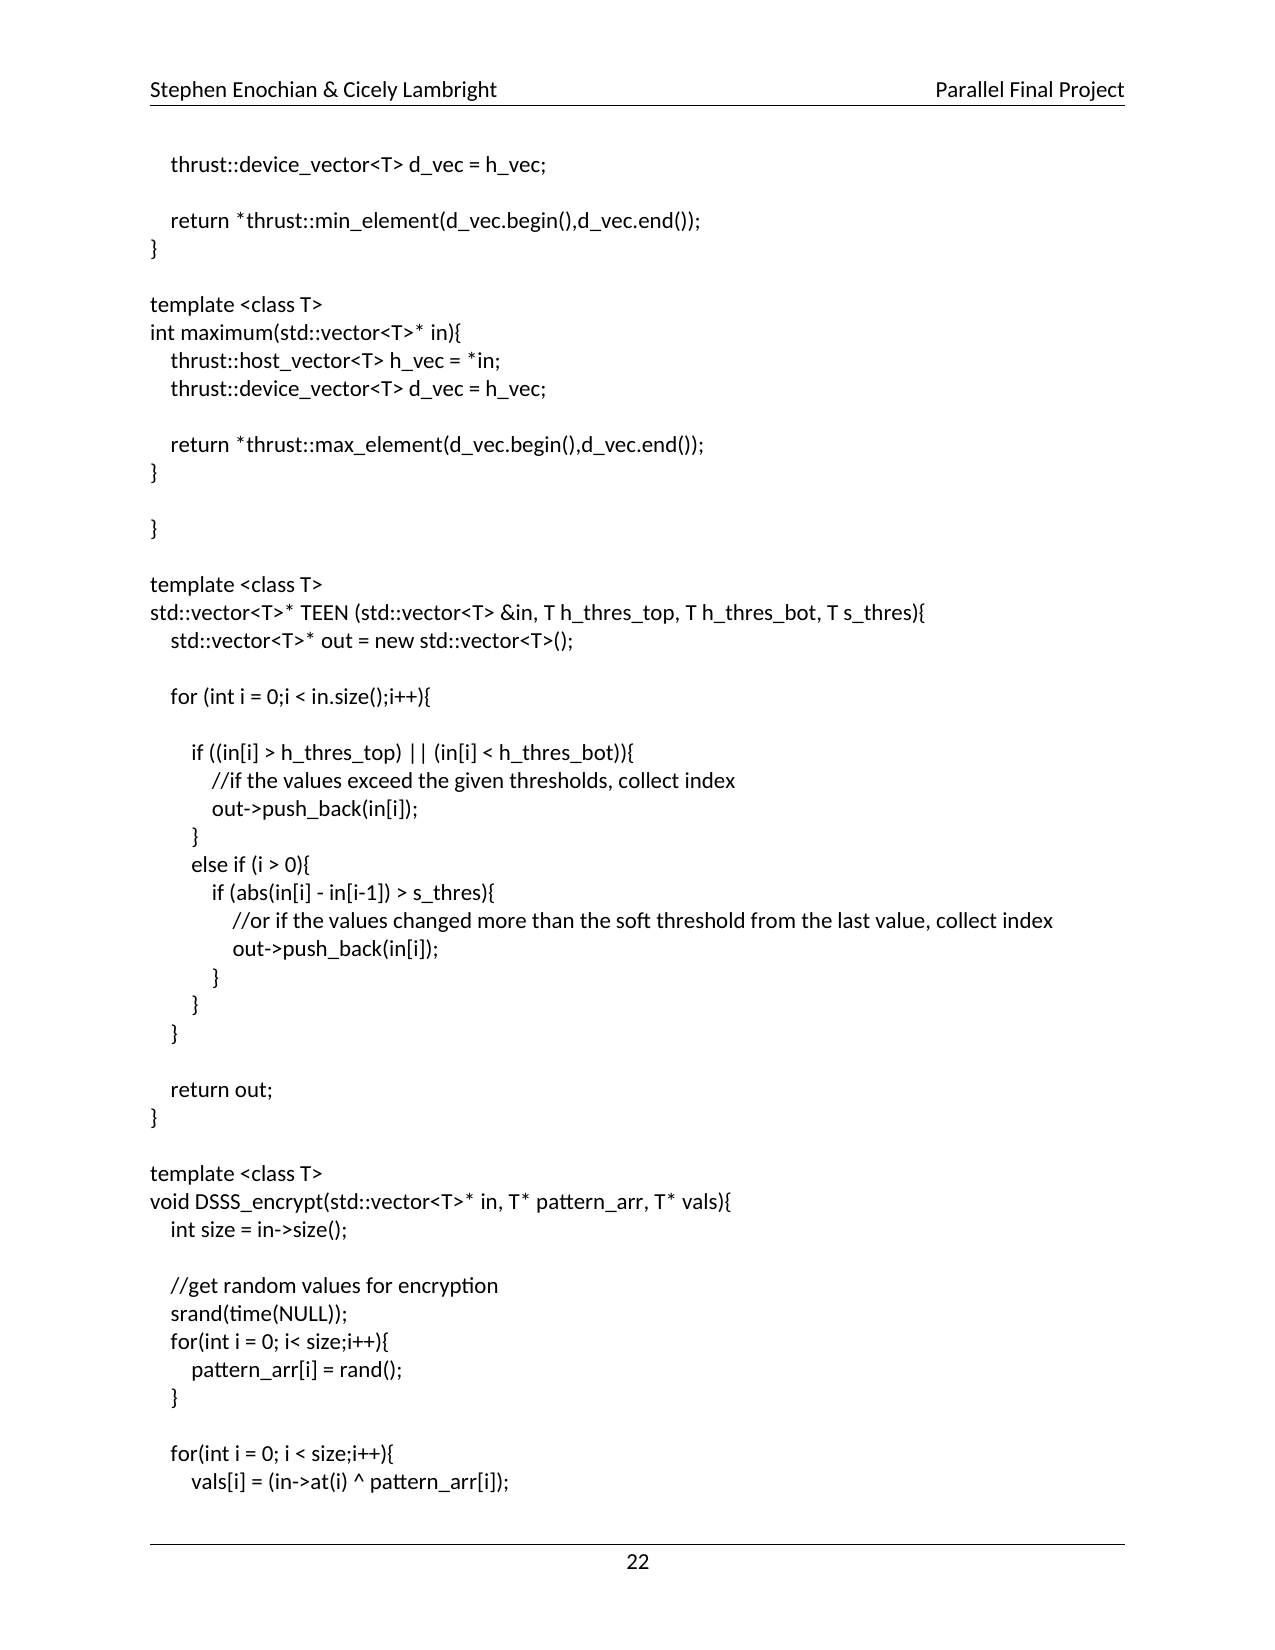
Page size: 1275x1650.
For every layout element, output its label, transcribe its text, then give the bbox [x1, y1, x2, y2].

text } [150, 1383, 1125, 1411]
text } [150, 1103, 1125, 1131]
text } [150, 822, 1125, 851]
text for(int i = 0; i < size;i++){ [150, 1439, 1125, 1467]
text for(int i = 0; i< size;i++){ [150, 1327, 1125, 1355]
text std::vector<T>* TEEN (std::vector<T> &in, T h_thres_top, T h_thres_bot, T s_thres){ [150, 598, 1125, 626]
text thrust::device_vector<T> d_vec = h_vec; [150, 374, 1125, 402]
text for (int i = 0;i < in.size();i++){ [150, 682, 1125, 710]
text } [150, 234, 1125, 262]
text } [150, 458, 1125, 486]
text vals[i] = (in->at(i) ^ pattern_arr[i]); [150, 1467, 1125, 1495]
text template <class T> [150, 570, 1125, 598]
text srand(time(NULL)); [150, 1299, 1125, 1327]
text out->push_back(in[i]); [150, 794, 1125, 822]
text //get random values for encryption [150, 1271, 1125, 1299]
text //or if the values changed more than the soft threshold from the last value, collect index [150, 907, 1125, 934]
text std::vector<T>* out = new std::vector<T>(); [150, 626, 1125, 654]
text out->push_back(in[i]); [150, 934, 1125, 963]
text if ((in[i] > h_thres_top) || (in[i] < h_thres_bot)){ [150, 738, 1125, 766]
text } [150, 514, 1125, 542]
text int maximum(std::vector<T>* in){ [150, 318, 1125, 346]
text int size = in->size(); [150, 1215, 1125, 1243]
text return out; [150, 1075, 1125, 1103]
text } [150, 991, 1125, 1019]
text thrust::host_vector<T> h_vec = *in; [150, 346, 1125, 374]
text return *thrust::max_element(d_vec.begin(),d_vec.end()); [150, 430, 1125, 458]
text } [150, 1019, 1125, 1047]
text void DSSS_encrypt(std::vector<T>* in, T* pattern_arr, T* vals){ [150, 1187, 1125, 1215]
text template <class T> [150, 1159, 1125, 1187]
text template <class T> [150, 290, 1125, 318]
text pattern_arr[i] = rand(); [150, 1355, 1125, 1383]
text thrust::device_vector<T> d_vec = h_vec; [150, 150, 1125, 178]
text if (abs(in[i] - in[i-1]) > s_thres){ [150, 878, 1125, 907]
text //if the values exceed the given thresholds, collect index [150, 766, 1125, 794]
text return *thrust::min_element(d_vec.begin(),d_vec.end()); [150, 206, 1125, 234]
text else if (i > 0){ [150, 851, 1125, 878]
text } [150, 963, 1125, 991]
